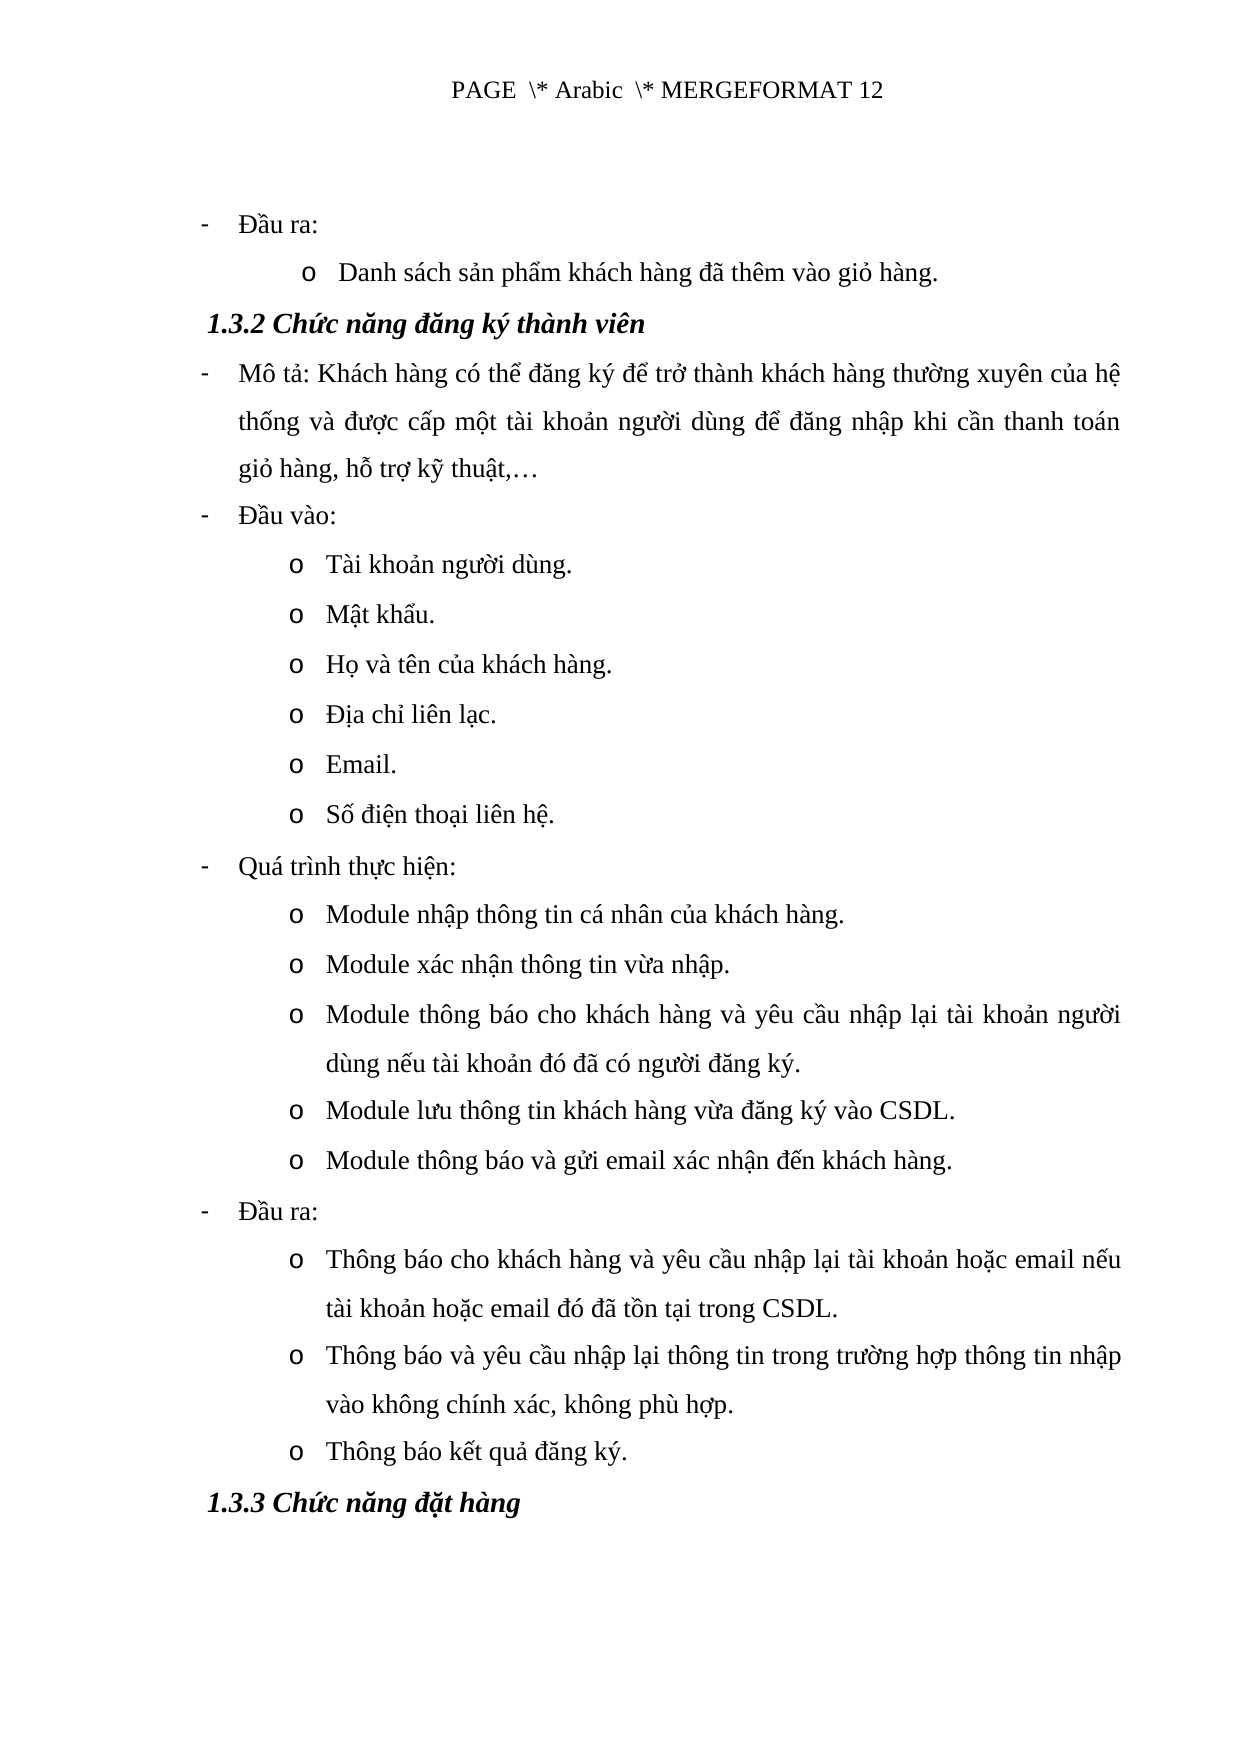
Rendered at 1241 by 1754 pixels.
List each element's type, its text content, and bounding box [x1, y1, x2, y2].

list Tài khoản người dùng. [288, 548, 1122, 581]
list Thông báo và yêu cầu nhập lại thông tin trong trường hợp thông tin nhập vào không chính xác, không phù hợp. [288, 1339, 1122, 1419]
list Họ và tên của khách hàng. [288, 648, 1122, 682]
list Số điện thoại liên hệ. [288, 798, 1122, 832]
list Đầu vào: [201, 498, 1122, 532]
list Đầu ra: [201, 207, 1122, 240]
text 1.3.3 Chức năng đặt hàng [207, 1485, 1122, 1518]
list Mật khẩu. [288, 598, 1122, 632]
list Module thông báo cho khách hàng và yêu cầu nhập lại tài khoản người dùng nếu tài khoản đó đã có người đăng ký. [288, 998, 1122, 1078]
list Thông báo cho khách hàng và yêu cầu nhập lại tài khoản hoặc email nếu tài khoản hoặc email đó đã tồn tại trong CSDL. [288, 1244, 1122, 1324]
list Thông báo kết quả đăng ký. [288, 1435, 1122, 1468]
list Địa chỉ liên lạc. [288, 698, 1122, 732]
list Email. [288, 748, 1122, 782]
list Đầu ra: [201, 1194, 1122, 1227]
list Quá trình thực hiện: [201, 849, 1122, 882]
list Module nhập thông tin cá nhân của khách hàng. [288, 898, 1122, 932]
list Module thông báo và gửi email xác nhận đến khách hàng. [288, 1144, 1122, 1177]
list Module xác nhận thông tin vừa nhập. [288, 948, 1122, 982]
list Mô tả: Khách hàng có thể đăng ký để trở thành khách hàng thường xuyên của hệ thống và được cấp một tài khoản người dùng để đăng nhập khi cần thanh toán giỏ hàng, hỗ trợ kỹ thuật,… [201, 357, 1122, 483]
list Module lưu thông tin khách hàng vừa đăng ký vào CSDL. [288, 1094, 1122, 1127]
text 1.3.2 Chức năng đăng ký thành viên [207, 306, 1122, 340]
list Danh sách sản phẩm khách hàng đã thêm vào giỏ hàng. [301, 256, 1122, 290]
